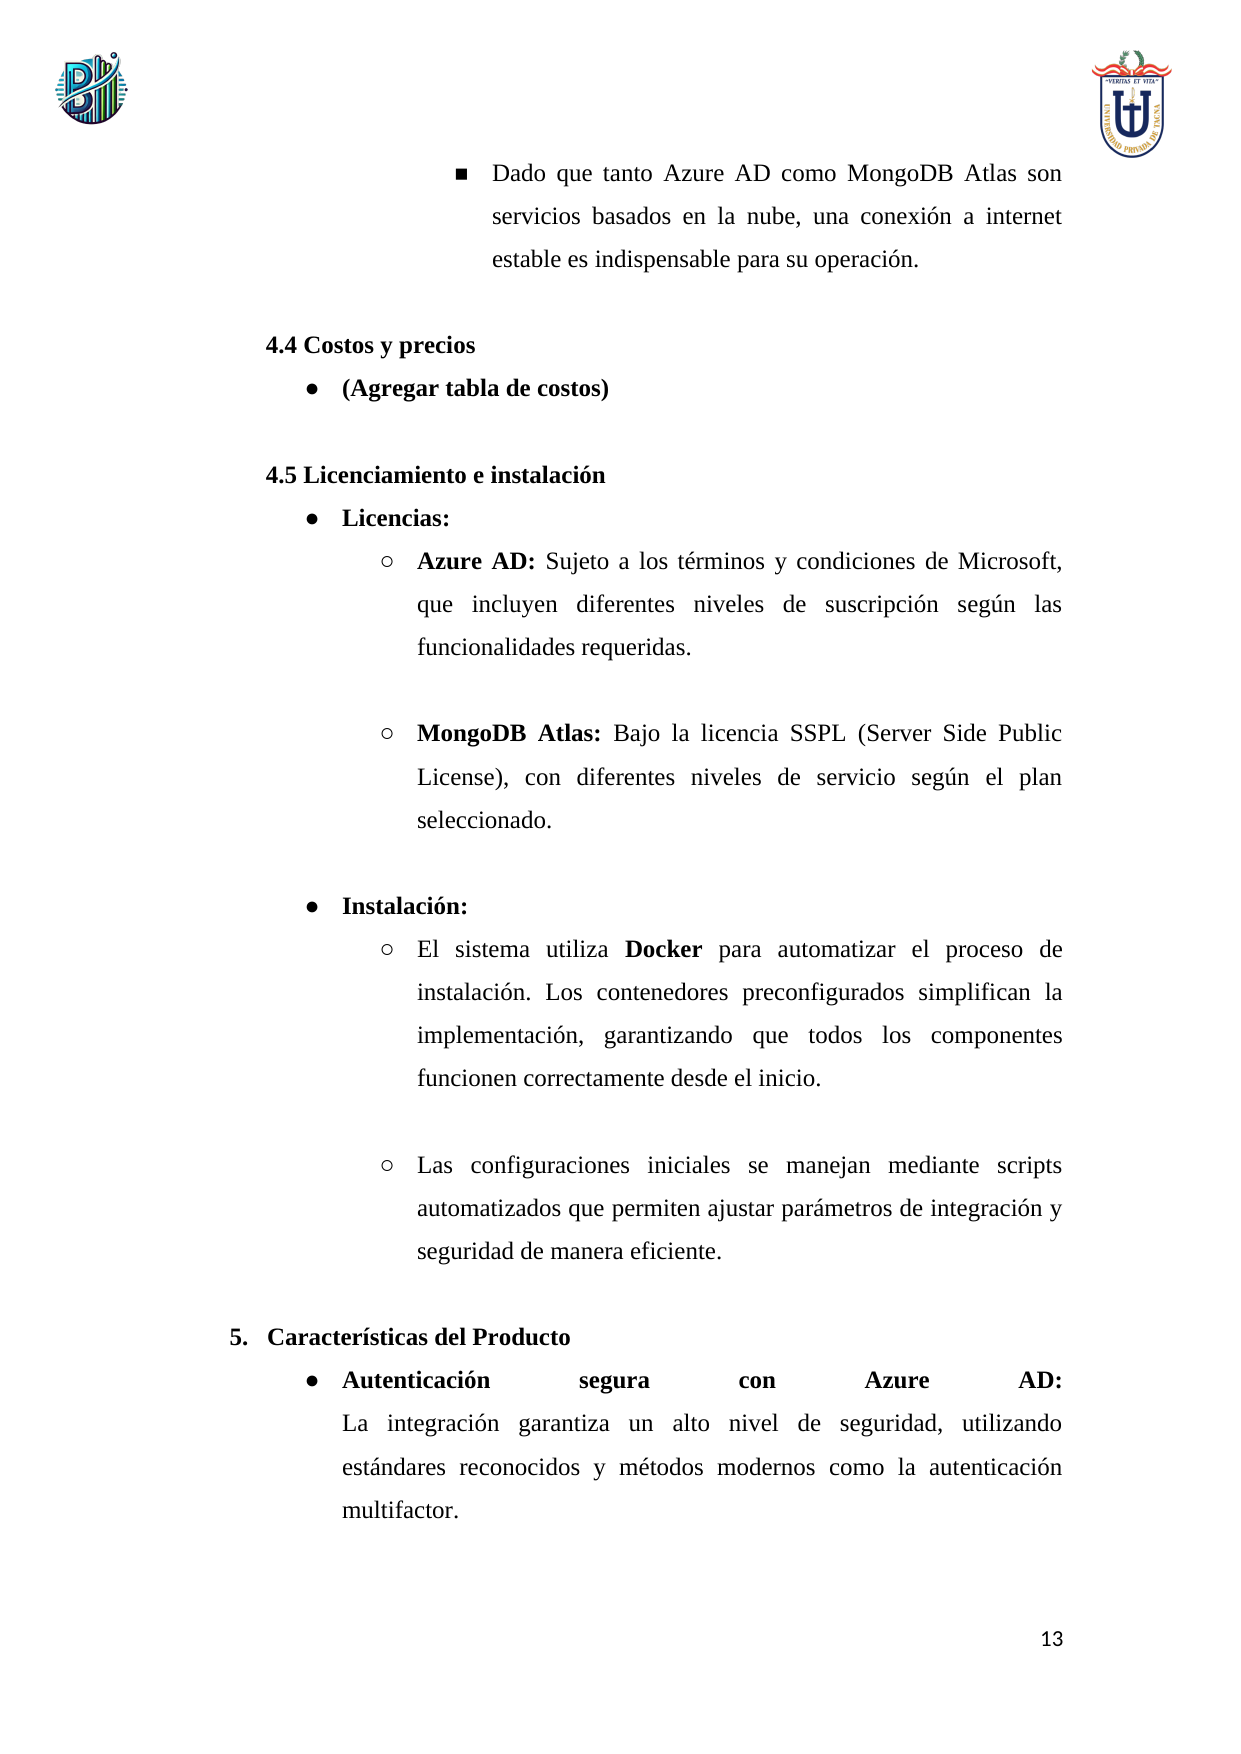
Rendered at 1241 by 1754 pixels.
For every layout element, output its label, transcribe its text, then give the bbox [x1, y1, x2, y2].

list Azure AD: Sujeto a los términos y condiciones de Microsoft, que incluyen diferentes niveles de suscripción según las funcionalidades requeridas. [379, 546, 1063, 661]
list Las configuraciones iniciales se manejan mediante scripts automatizados que permiten ajustar parámetros de integración y seguridad de manera eficiente. [379, 1150, 1063, 1265]
list El sistema utiliza Docker para automatizar el proceso de instalación. Los contenedores preconfigurados simplifican la implementación, garantizando que todos los componentes funcionen correctamente desde el inicio. [379, 934, 1063, 1092]
subtitle 4.4 Costos y precios [192, 330, 1063, 359]
list Instalación: [304, 891, 1063, 920]
picture [52, 50, 129, 127]
list Dado que tanto Azure AD como MongoDB Atlas son servicios basados en la nube, una conexión a internet estable es indispensable para su operación. [454, 158, 1063, 273]
list Licencias: [304, 503, 1063, 532]
subtitle 4.5 Licenciamiento e instalación [266, 460, 1063, 488]
list MongoDB Atlas: Bajo la licencia SSPL (Server Side Public License), con diferentes niveles de servicio según el plan seleccionado. [379, 718, 1063, 833]
list (Agregar tabla de costos) [304, 373, 1063, 402]
picture [1091, 49, 1172, 158]
subtitle Características del Producto [229, 1322, 1063, 1351]
